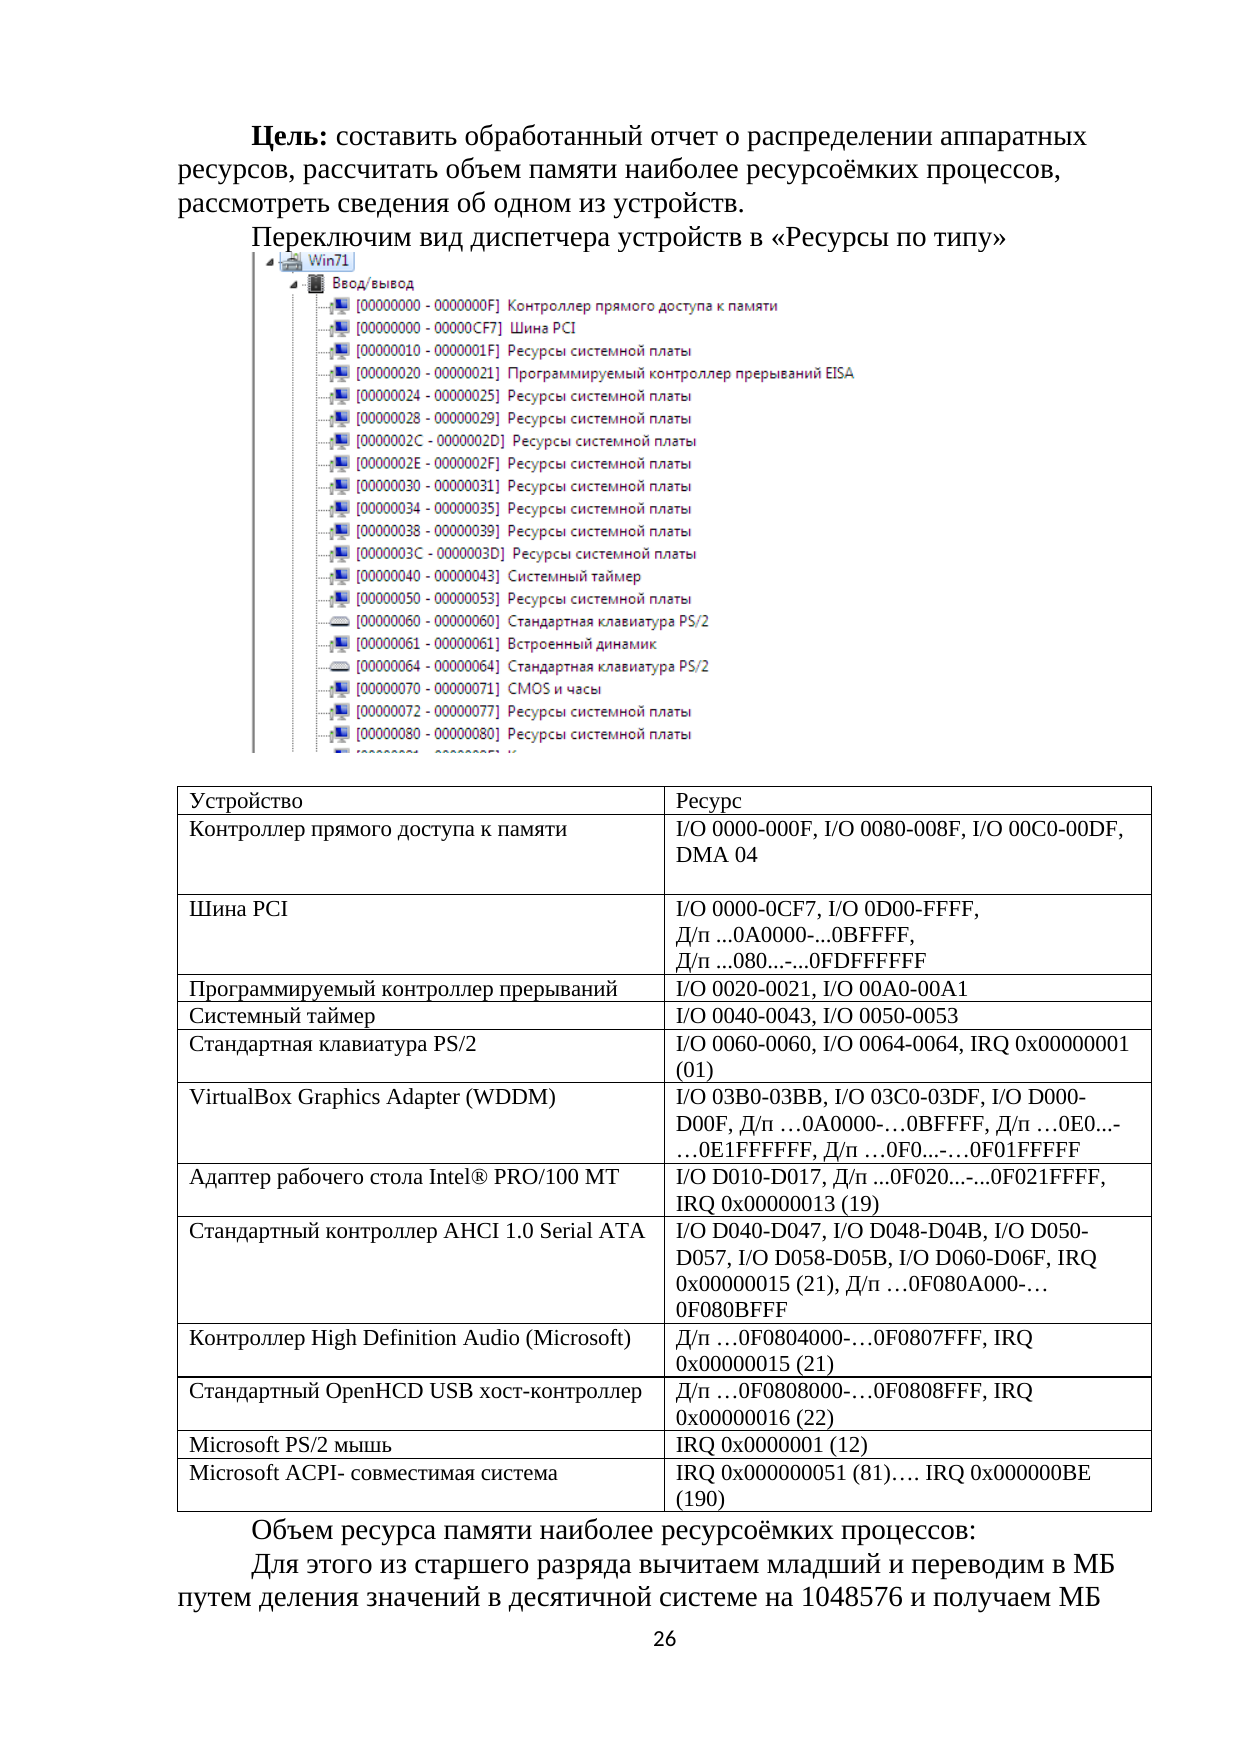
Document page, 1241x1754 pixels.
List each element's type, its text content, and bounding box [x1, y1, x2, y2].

table_cell Шина PCI [178, 895, 664, 974]
table_cell Microsoft PS/2 мышь [178, 1431, 664, 1457]
table_cell I/O D040-D047, I/O D048-D04B, I/O D050-D057, I/O D058-D05B, I/O D060-D06F, IRQ 0x00000015 (21), Д/п …0F080A000-…0F080BFFF [665, 1217, 1151, 1323]
text Для этого из старшего разряда вычитаем младший и переводим в МБ путем деления значений в десятичной системе на 1048576 и получаем МБ [177, 1546, 1152, 1613]
table_cell Контроллер High Definition Audio (Microsoft) [178, 1324, 664, 1376]
table_cell Стандартный контроллер AHCI 1.0 Serial ATA [178, 1217, 664, 1323]
table_cell I/O 03B0-03BB, I/O 03C0-03DF, I/O D000-D00F, Д/п …0A0000-…0BFFFF, Д/п …0E0...-…0E1FFFFFF, Д/п …0F0...-…0F01FFFFF [665, 1083, 1151, 1162]
table_cell IRQ 0x000000051 (81)…. IRQ 0x000000BE (190) [665, 1459, 1151, 1511]
table_cell I/O D010-D017, Д/п ...0F020...-...0F021FFFF, IRQ 0x00000013 (19) [665, 1164, 1151, 1216]
table_cell Д/п …0F0804000-…0F0807FFF, IRQ 0x00000015 (21) [665, 1324, 1151, 1376]
table_header Ресурс [665, 787, 1151, 813]
table_cell Д/п …0F0808000-…0F0808FFF, IRQ 0x00000016 (22) [665, 1378, 1151, 1430]
text Переключим вид диспетчера устройств в «Ресурсы по типу» [177, 219, 1152, 252]
table_cell Адаптер рабочего стола Intel® PRO/100 MT [178, 1164, 664, 1216]
table_header Устройство [178, 787, 664, 813]
table_cell Системный таймер [178, 1002, 664, 1028]
table_cell I/O 0000-0CF7, I/O 0D00-FFFF, Д/п ...0A0000-...0BFFFF, Д/п ...080...-...0FDFFFFFF [665, 895, 1151, 974]
table_cell I/O 0000-000F, I/O 0080-008F, I/O 00C0-00DF, DMA 04 [665, 815, 1151, 894]
table_cell Контроллер прямого доступа к памяти [178, 815, 664, 894]
text Объем ресурса памяти наиболее ресурсоёмких процессов: [177, 1512, 1152, 1546]
table_cell Microsoft ACPI- совместимая система [178, 1459, 664, 1511]
picture [251, 252, 1226, 753]
text Цель: составить обработанный отчет о распределении аппаратных ресурсов, рассчитать объем памяти наиболее ресурсоёмких процессов, рассмотреть сведения об одном из устройств. [177, 118, 1152, 219]
table_cell I/O 0060-0060, I/O 0064-0064, IRQ 0x00000001 (01) [665, 1030, 1151, 1082]
table_cell I/O 0040-0043, I/O 0050-0053 [665, 1002, 1151, 1028]
table_cell Стандартный OpenHCD USB хост-контроллер [178, 1378, 664, 1430]
table_cell VirtualBox Graphics Adapter (WDDM) [178, 1083, 664, 1162]
table_cell Стандартная клавиатура PS/2 [178, 1030, 664, 1082]
table_cell Программируемый контроллер прерываний [178, 975, 664, 1001]
table_cell I/O 0020-0021, I/O 00A0-00A1 [665, 975, 1151, 1001]
table_cell IRQ 0x0000001 (12) [665, 1431, 1151, 1457]
